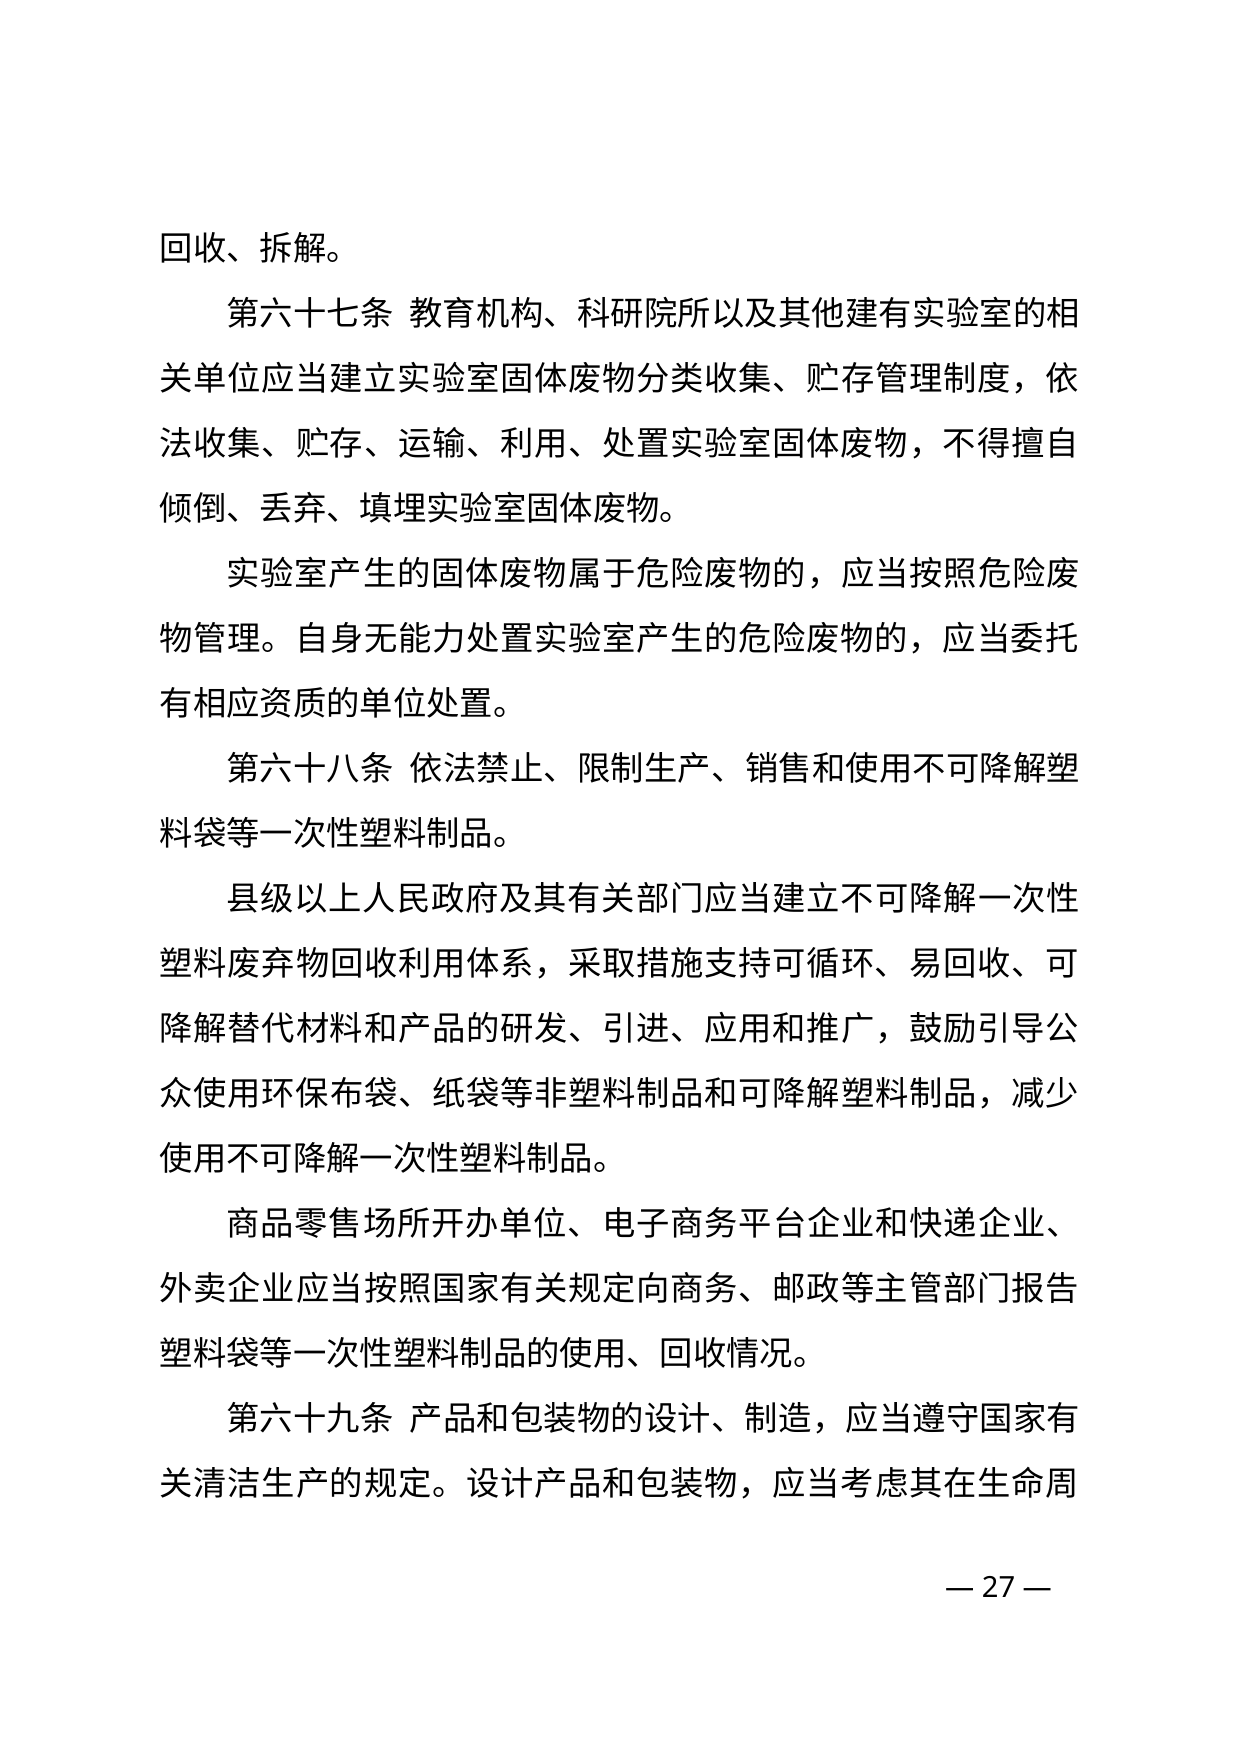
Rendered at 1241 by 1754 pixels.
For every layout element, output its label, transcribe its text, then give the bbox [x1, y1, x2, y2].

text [159, 214, 1081, 279]
text 县级以上人民政府及其有关部门应当建立不可降解一次性塑料废弃物回收利用体系，采取措施支持可循环、易回收、可降解替代材料和产品的研发、引进、应用和推广，鼓励引导公众使用环保布袋、纸袋等非塑料制品和可降解塑料制品，减少使用不可降解一次性塑料制品。 [159, 864, 1081, 1189]
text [159, 1384, 1081, 1514]
text 商品零售场所开办单位、电子商务平台企业和快递企业、外卖企业应当按照国家有关规定向商务、邮政等主管部门报告塑料袋等一次性塑料制品的使用、回收情况。 [159, 1189, 1081, 1384]
text 实验室产生的固体废物属于危险废物的，应当按照危险废物管理。自身无能力处置实验室产生的危险废物的，应当委托有相应资质的单位处置。 [159, 539, 1081, 734]
text 第六十七条 教育机构、科研院所以及其他建有实验室的相关单位应当建立实验室固体废物分类收集、贮存管理制度，依法收集、贮存、运输、利用、处置实验室固体废物，不得擅自倾倒、丢弃、填埋实验室固体废物。 [159, 279, 1081, 539]
text 第六十八条 依法禁止、限制生产、销售和使用不可降解塑料袋等一次性塑料制品。 [159, 734, 1081, 864]
